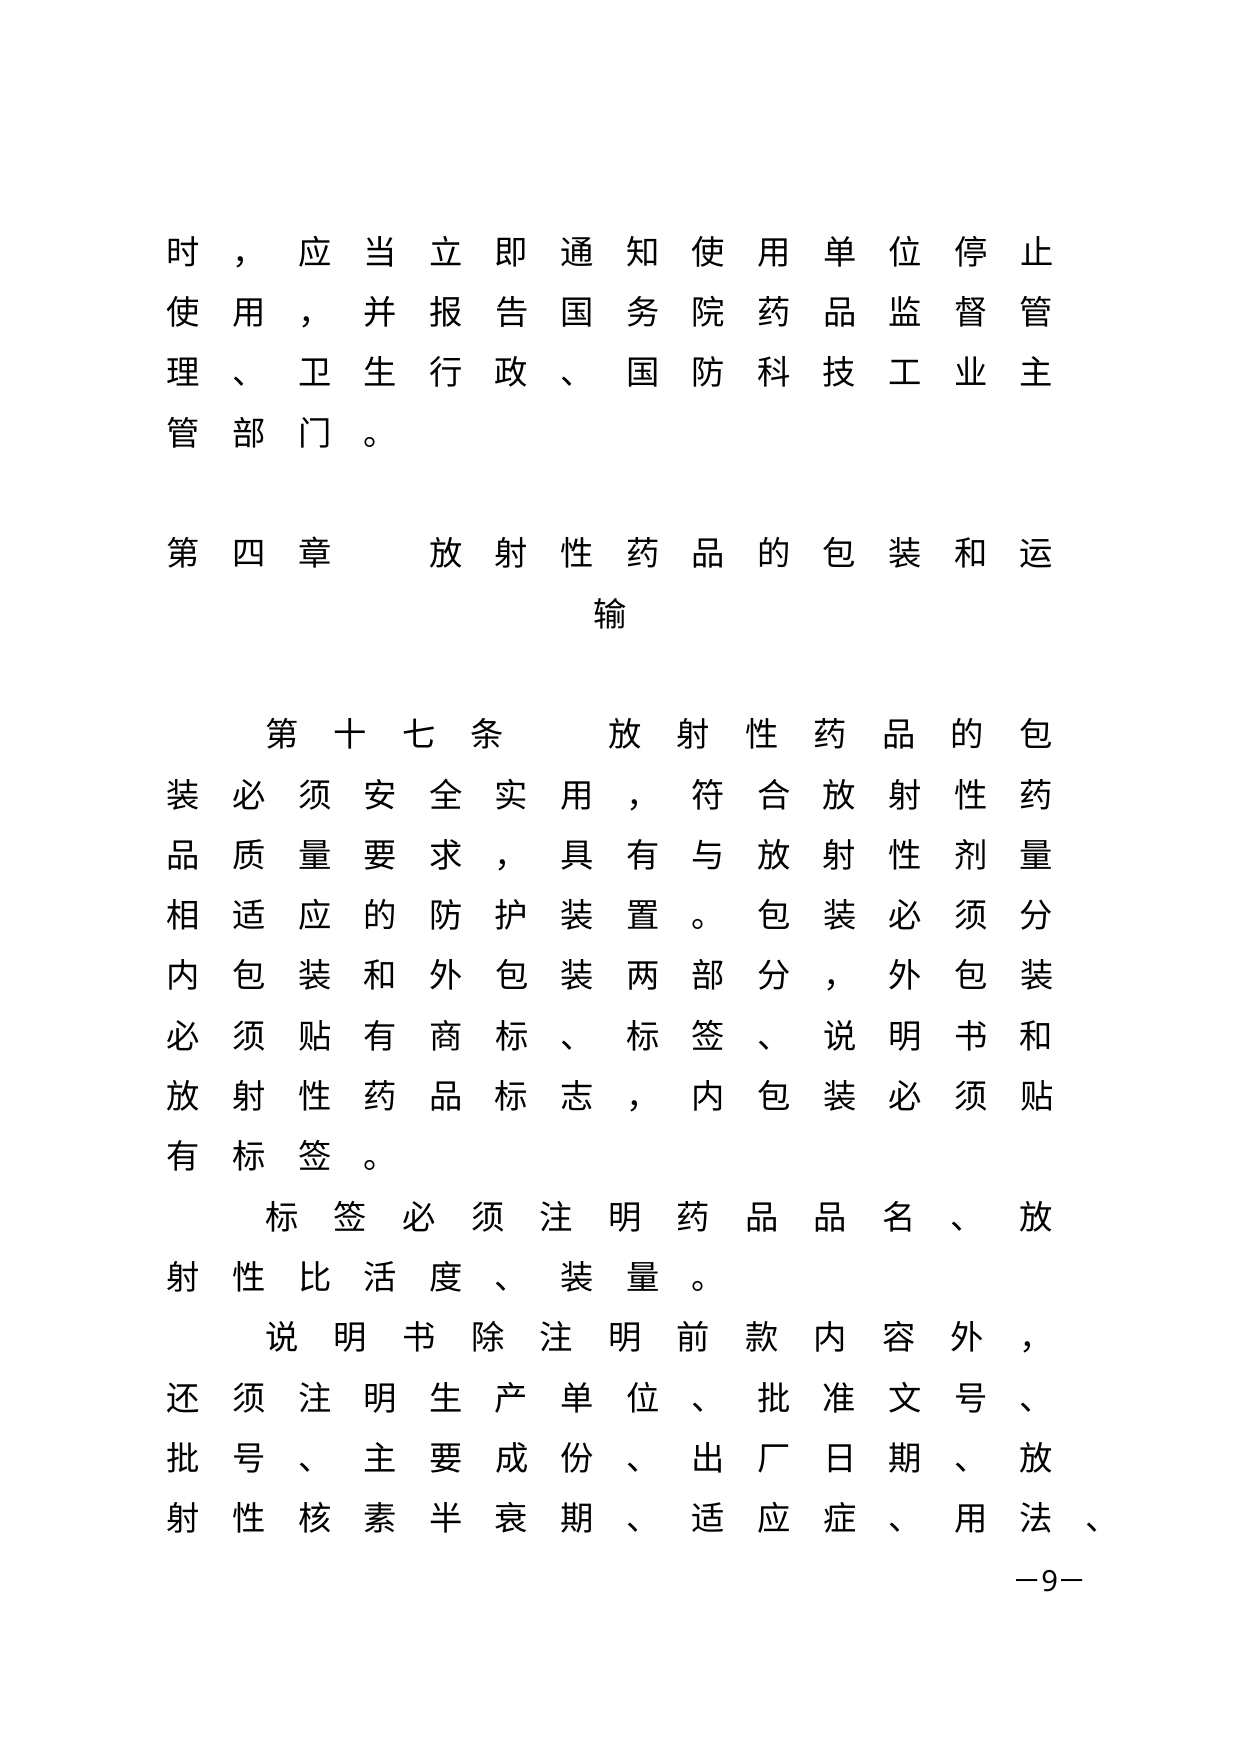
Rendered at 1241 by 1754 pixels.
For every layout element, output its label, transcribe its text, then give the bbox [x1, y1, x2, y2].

text 第十七条 放射性药品的包装必须安全实用，符合放射性药品质量要求，具有与放射性剂量相适应的防护装置。包装必须分内包装和外包装两部分，外包装必须贴有商标、标签、说明书和放射性药品标志，内包装必须贴有标签。 [167, 702, 1085, 1184]
text 标签必须注明药品品名、放射性比活度、装量。 [167, 1184, 1085, 1305]
text 说明书除注明前款内容外，还须注明生产单位、批准文号、批号、主要成份、出厂日期、放射性核素半衰期、适应症、用法、用量、禁忌症、有效期和注意事项等。 [167, 1305, 1085, 1546]
text 第四章 放射性药品的包装和运输 [167, 521, 1085, 642]
text 对于经国务院药品监督管理部门审核批准的含有短半衰期放射性核素的药品，在保证安全使用的情况下，可以采取边进口检验，边投入使用的办法。进口检验单位发现药品质量不符合要求时，应当立即通知使用单位停止使用，并报告国务院药品监督管理、卫生行政、国防科技工业主管部门。 [167, 219, 1085, 461]
